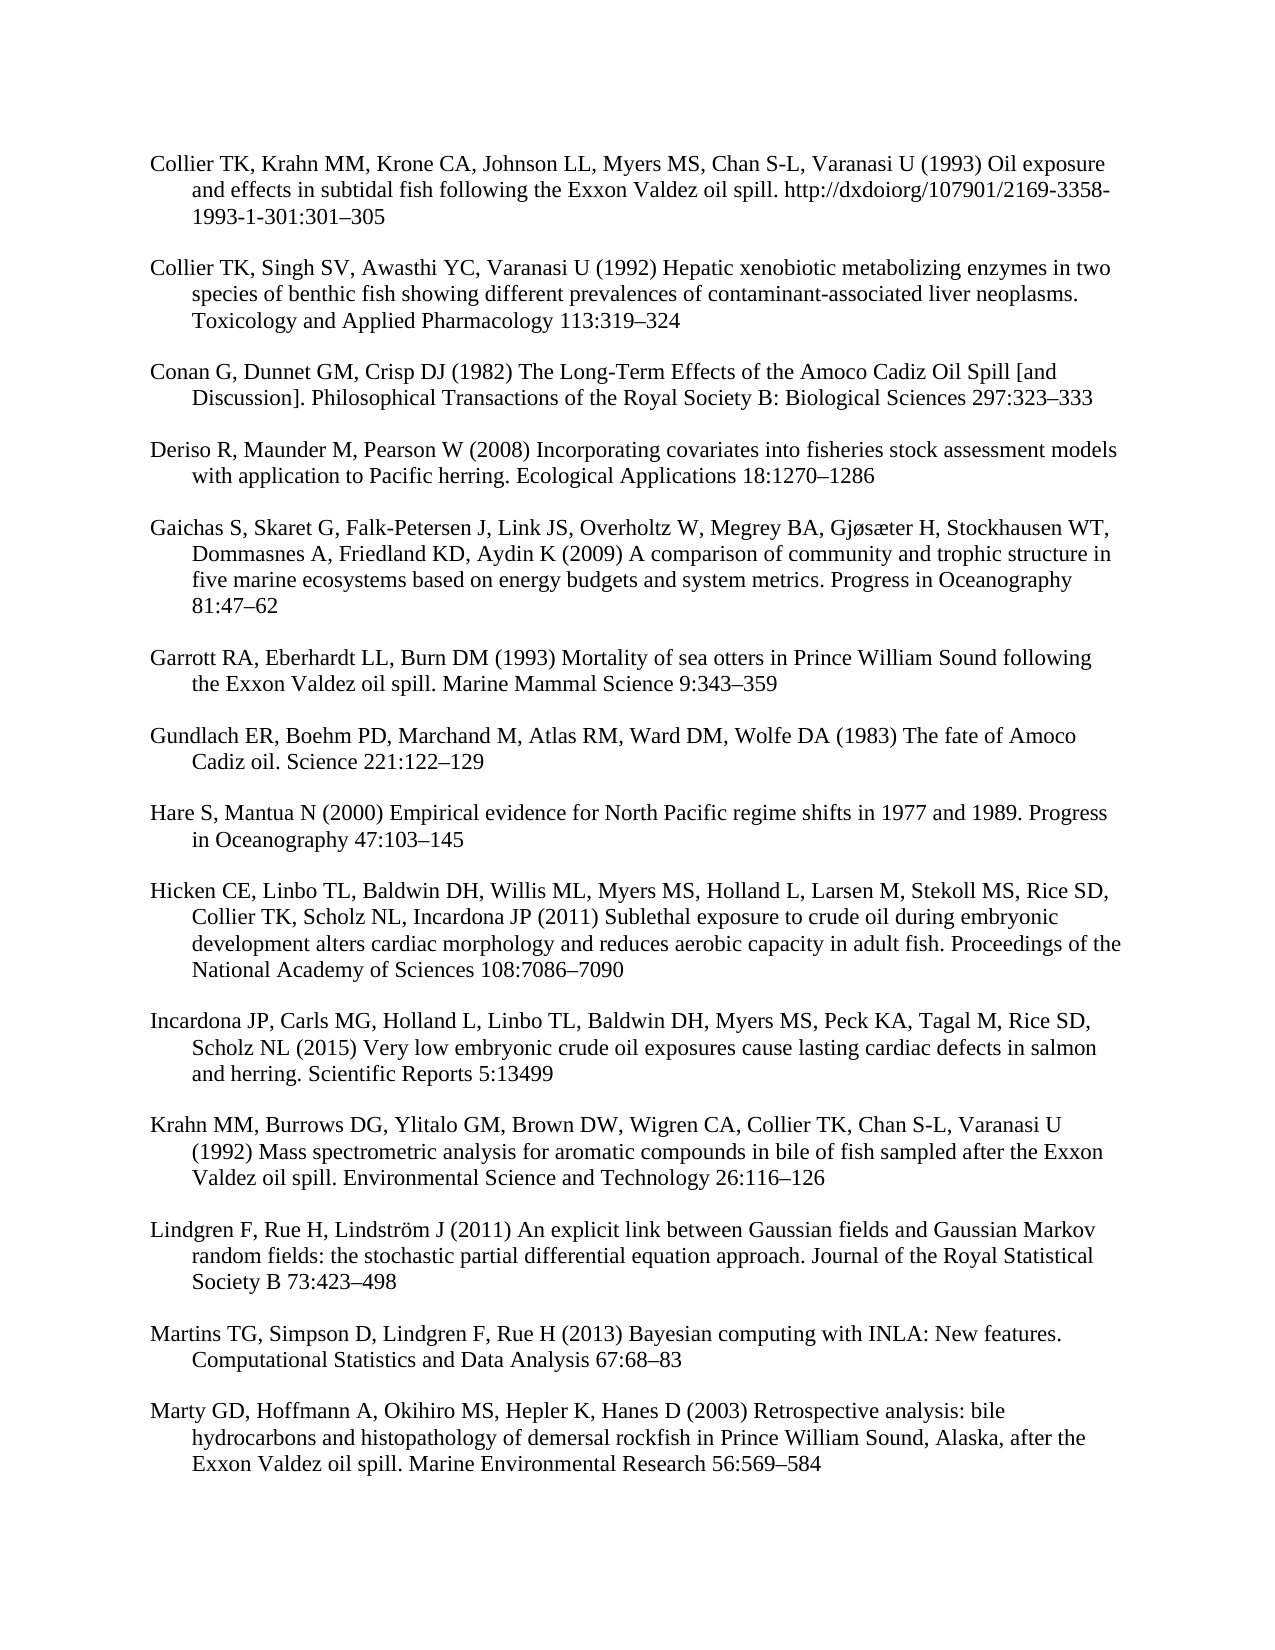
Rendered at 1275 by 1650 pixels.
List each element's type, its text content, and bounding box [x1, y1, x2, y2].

text Hicken CE, Linbo TL, Baldwin DH, Willis ML, Myers MS, Holland L, Larsen M, Stekoll MS, Rice SD, Collier TK, Scholz NL, Incardona JP (2011) Sublethal exposure to crude oil during embryonic development alters cardiac morphology and reduces aerobic capacity in adult fish. Proceedings of the National Academy of Sciences 108:7086–7090 [150, 877, 1125, 982]
text Marty GD, Hoffmann A, Okihiro MS, Hepler K, Hanes D (2003) Retrospective analysis: bile hydrocarbons and histopathology of demersal rockfish in Prince William Sound, Alaska, after the Exxon Valdez oil spill. Marine Environmental Research 56:569–584 [150, 1397, 1125, 1476]
text Deriso R, Maunder M, Pearson W (2008) Incorporating covariates into fisheries stock assessment models with application to Pacific herring. Ecological Applications 18:1270–1286 [150, 436, 1125, 488]
text Krahn MM, Burrows DG, Ylitalo GM, Brown DW, Wigren CA, Collier TK, Chan S-L, Varanasi U (1992) Mass spectrometric analysis for aromatic compounds in bile of fish sampled after the Exxon Valdez oil spill. Environmental Science and Technology 26:116–126 [150, 1112, 1125, 1191]
text Conan G, Dunnet GM, Crisp DJ (1982) The Long-Term Effects of the Amoco Cadiz Oil Spill [and Discussion]. Philosophical Transactions of the Royal Society B: Biological Sciences 297:323–333 [150, 358, 1125, 411]
text Martins TG, Simpson D, Lindgren F, Rue H (2013) Bayesian computing with INLA: New features. Computational Statistics and Data Analysis 67:68–83 [150, 1320, 1125, 1372]
text Collier TK, Singh SV, Awasthi YC, Varanasi U (1992) Hepatic xenobiotic metabolizing enzymes in two species of benthic fish showing different prevalences of contaminant-associated liver neoplasms. Toxicology and Applied Pharmacology 113:319–324 [150, 254, 1125, 333]
text Hare S, Mantua N (2000) Empirical evidence for North Pacific regime shifts in 1977 and 1989. Progress in Oceanography 47:103–145 [150, 799, 1125, 852]
text Garrott RA, Eberhardt LL, Burn DM (1993) Mortality of sea otters in Prince William Sound following the Exxon Valdez oil spill. Marine Mammal Science 9:343–359 [150, 644, 1125, 697]
text Collier TK, Krahn MM, Krone CA, Johnson LL, Myers MS, Chan S-L, Varanasi U (1993) Oil exposure and effects in subtidal fish following the Exxon Valdez oil spill. http://dxdoiorg/107901/2169-3358-1993-1-301:301–305 [150, 150, 1125, 229]
text Incardona JP, Carls MG, Holland L, Linbo TL, Baldwin DH, Myers MS, Peck KA, Tagal M, Rice SD, Scholz NL (2015) Very low embryonic crude oil exposures cause lasting cardiac defects in salmon and herring. Scientific Reports 5:13499 [150, 1007, 1125, 1087]
text Lindgren F, Rue H, Lindström J (2011) An explicit link between Gaussian fields and Gaussian Markov random fields: the stochastic partial differential equation approach. Journal of the Royal Statistical Society B 73:423–498 [150, 1216, 1125, 1295]
text Gundlach ER, Boehm PD, Marchand M, Atlas RM, Ward DM, Wolfe DA (1983) The fate of Amoco Cadiz oil. Science 221:122–129 [150, 722, 1125, 774]
text Gaichas S, Skaret G, Falk-Petersen J, Link JS, Overholtz W, Megrey BA, Gjøsæter H, Stockhausen WT, Dommasnes A, Friedland KD, Aydin K (2009) A comparison of community and trophic structure in five marine ecosystems based on energy budgets and system metrics. Progress in Oceanography 81:47–62 [150, 513, 1125, 619]
